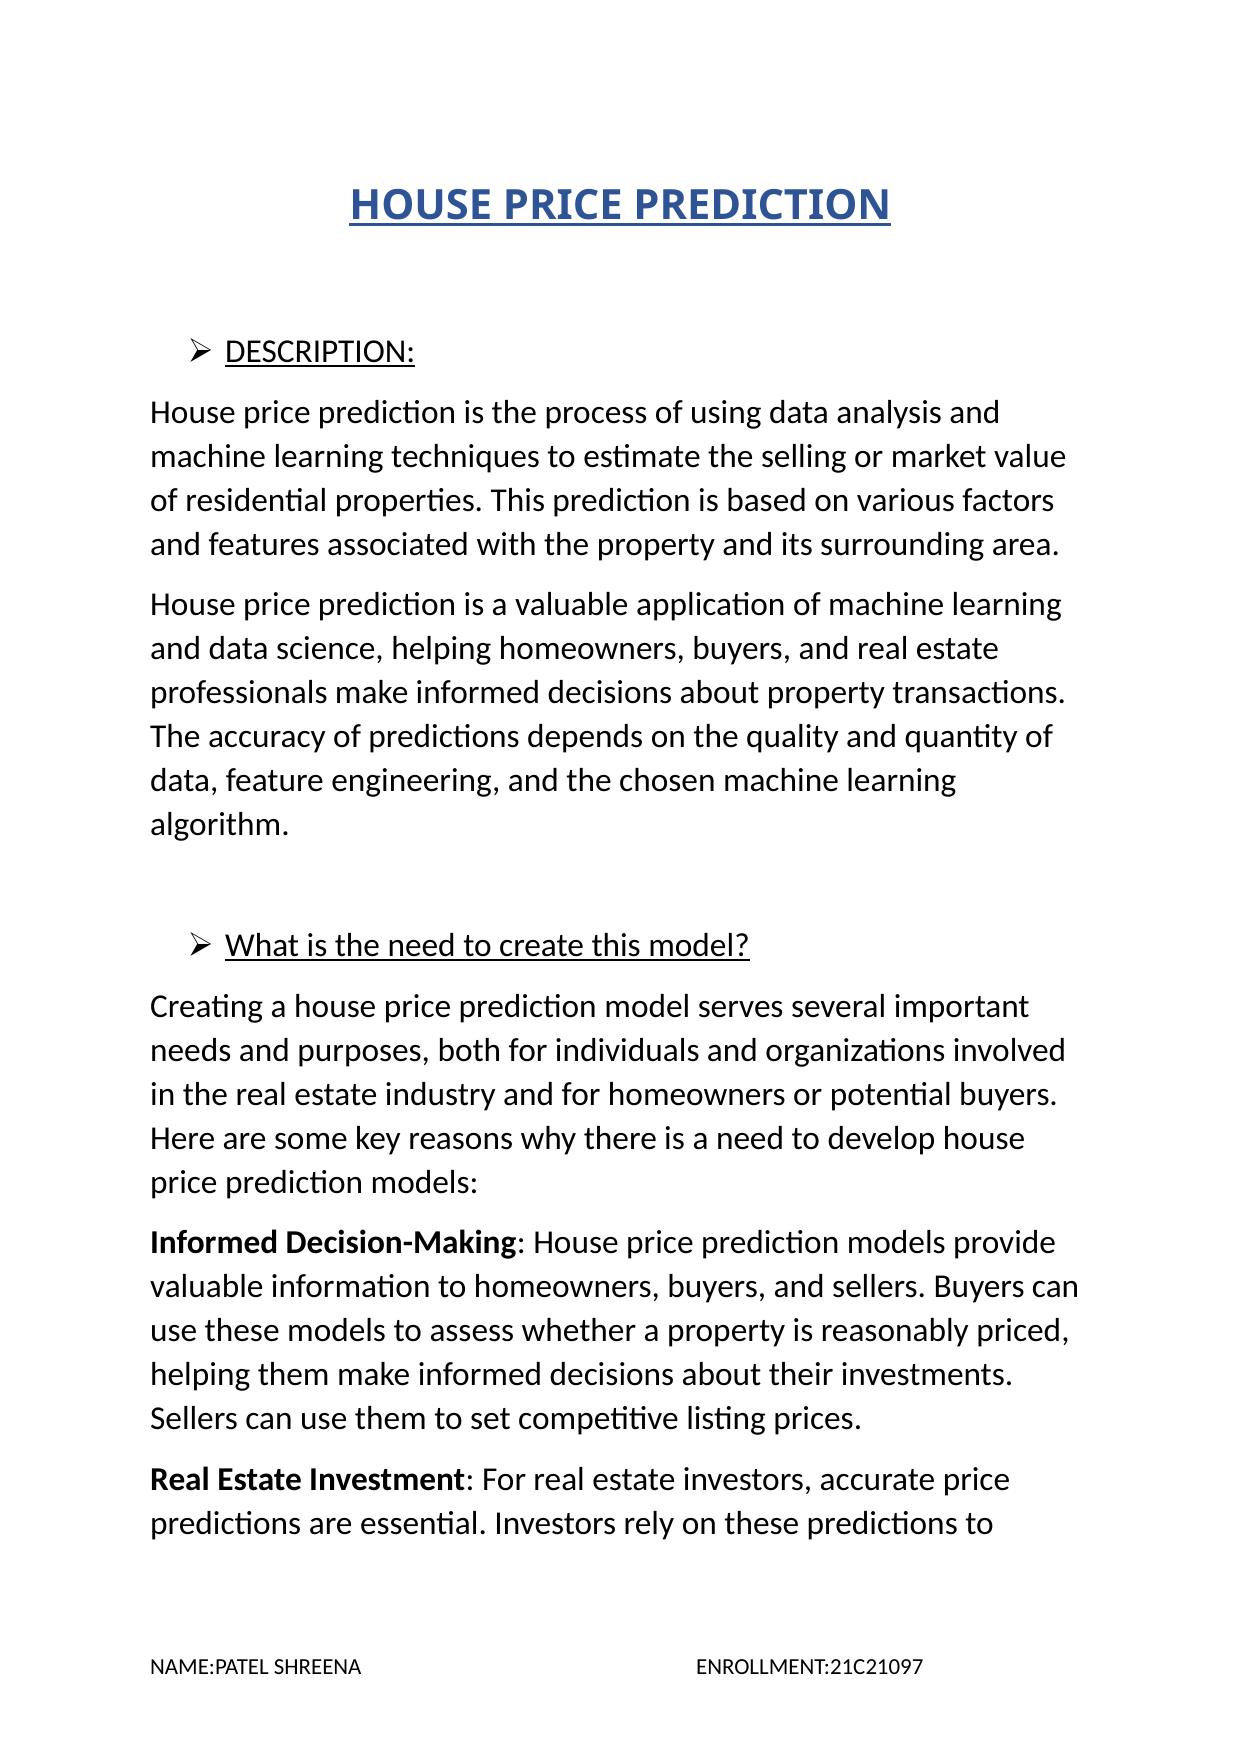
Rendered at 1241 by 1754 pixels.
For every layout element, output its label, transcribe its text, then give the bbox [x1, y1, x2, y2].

text House price prediction is the process of using data analysis and machine learning techniques to estimate the selling or market value of residential properties. This prediction is based on various factors and features associated with the property and its surrounding area. [150, 391, 1090, 563]
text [150, 1458, 1090, 1542]
text Informed Decision-Making: House price prediction models provide valuable information to homeowners, buyers, and sellers. Buyers can use these models to assess whether a property is reasonably priced, helping them make informed decisions about their investments. Sellers can use them to set competitive listing prices. [150, 1221, 1090, 1438]
subtitle HOUSE PRICE PREDICTION [150, 175, 1090, 232]
text House price prediction is a valuable application of machine learning and data science, helping homeowners, buyers, and real estate professionals make informed decisions about property transactions. The accuracy of predictions depends on the quality and quantity of data, feature engineering, and the chosen machine learning algorithm. [150, 583, 1090, 844]
list What is the need to create this model? [187, 924, 1090, 965]
text Creating a house price prediction model serves several important needs and purposes, both for individuals and organizations involved in the real estate industry and for homeowners or potential buyers. Here are some key reasons why there is a need to develop house price prediction models: [150, 985, 1090, 1201]
list DESCRIPTION: [187, 330, 1090, 371]
